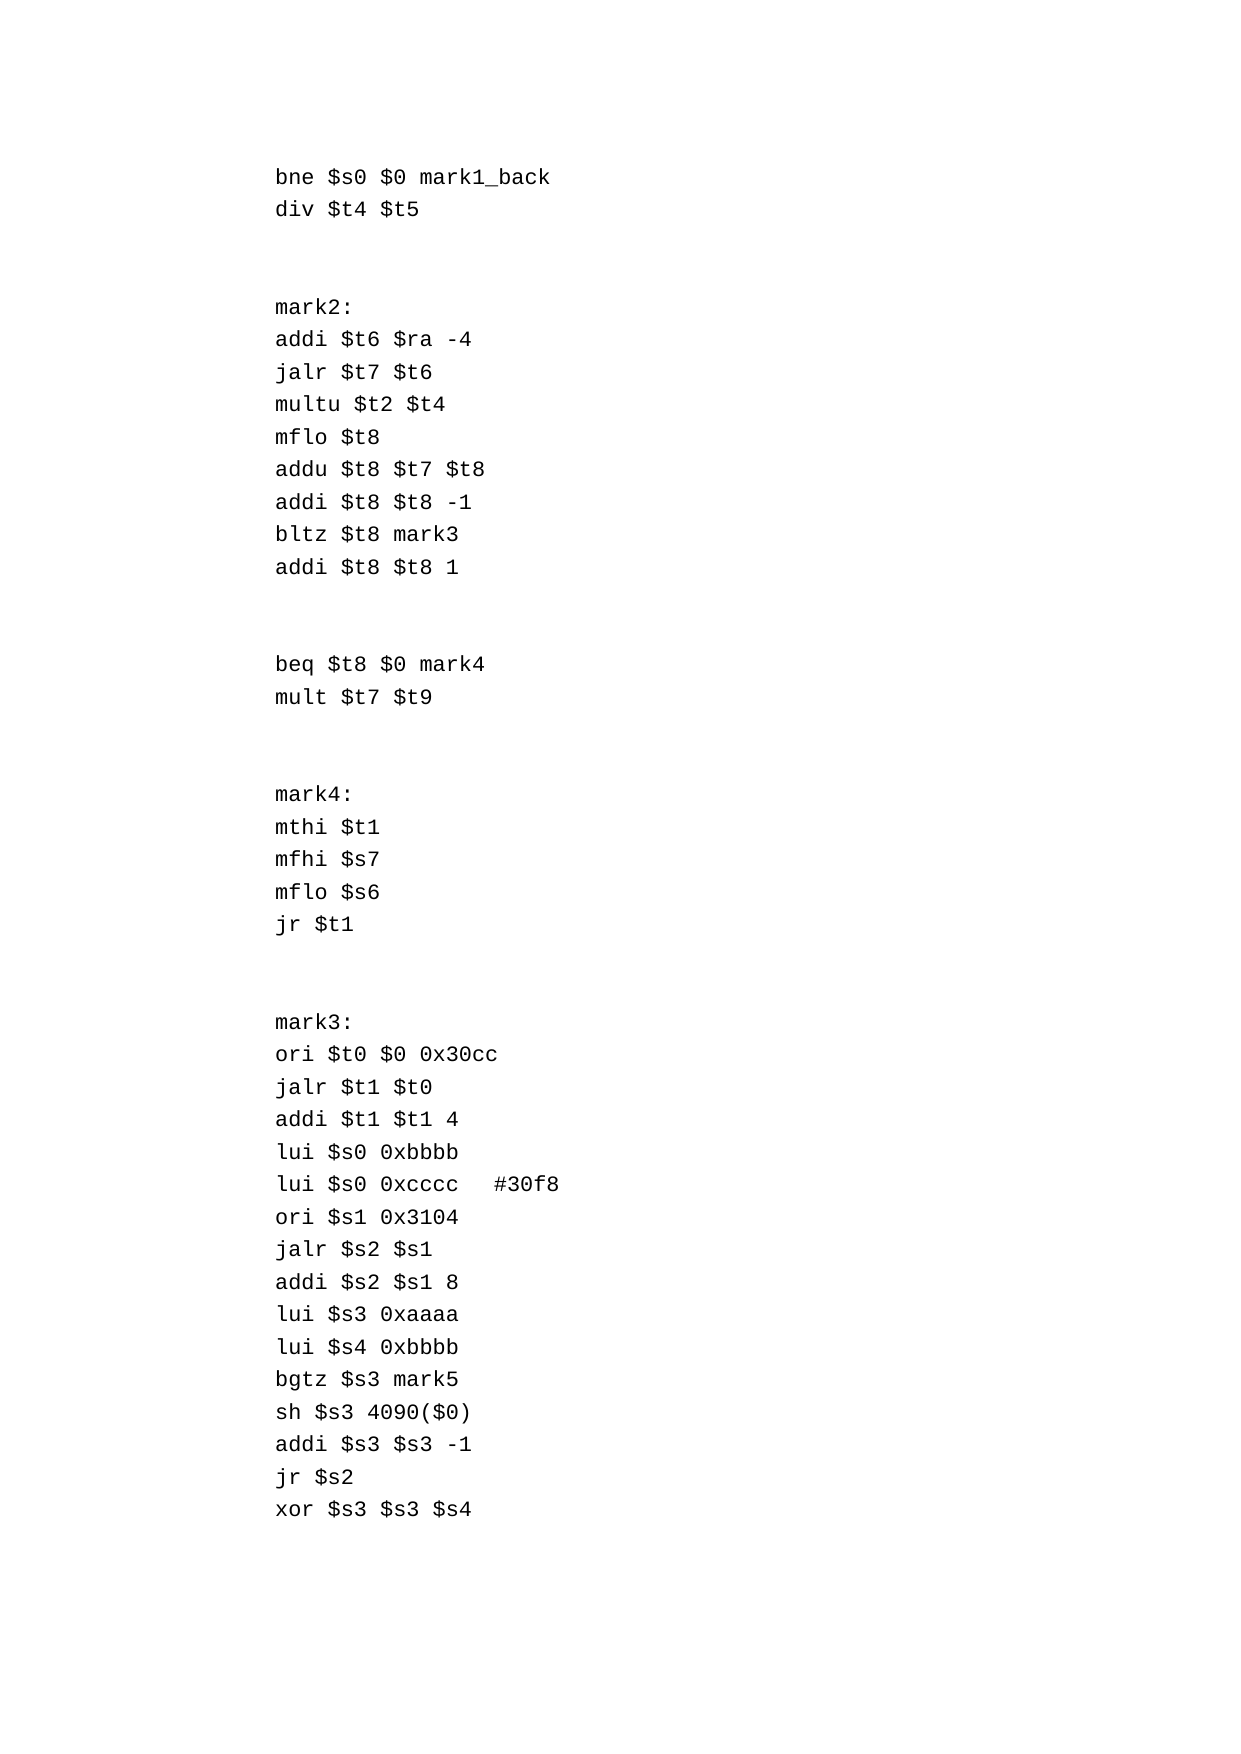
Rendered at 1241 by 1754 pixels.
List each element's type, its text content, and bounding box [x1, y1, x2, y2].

text lui $s0 0xcccc #30f8 [237, 1169, 1053, 1202]
text multu $t2 $t4 [237, 389, 1053, 422]
text mflo $t8 [237, 422, 1053, 454]
text bne $s0 $0 mark1_back [237, 162, 1053, 194]
text addi $t8 $t8 -1 [237, 487, 1053, 519]
text addi $t6 $ra -4 [237, 324, 1053, 357]
text addi $s3 $s3 -1 [237, 1429, 1053, 1462]
text jalr $t7 $t6 [237, 357, 1053, 389]
text lui $s3 0xaaaa [237, 1299, 1053, 1332]
text mark2: [237, 292, 1053, 324]
text addi $t1 $t1 4 [237, 1104, 1053, 1137]
text addi $t8 $t8 1 [237, 552, 1053, 584]
text beq $t8 $0 mark4 [237, 649, 1053, 682]
text jalr $s2 $s1 [237, 1234, 1053, 1267]
text mfhi $s7 [237, 844, 1053, 877]
text bltz $t8 mark3 [237, 519, 1053, 552]
text ori $t0 $0 0x30cc [237, 1039, 1053, 1072]
text ori $s1 0x3104 [237, 1202, 1053, 1234]
text mult $t7 $t9 [237, 682, 1053, 714]
text jr $s2 [237, 1462, 1053, 1494]
text mflo $s6 [237, 877, 1053, 909]
text lui $s0 0xbbbb [237, 1137, 1053, 1169]
text addi $s2 $s1 8 [237, 1267, 1053, 1299]
text bgtz $s3 mark5 [237, 1364, 1053, 1397]
text mthi $t1 [237, 812, 1053, 844]
text addu $t8 $t7 $t8 [237, 454, 1053, 487]
text div $t4 $t5 [237, 194, 1053, 227]
text xor $s3 $s3 $s4 [237, 1494, 1053, 1527]
text lui $s4 0xbbbb [237, 1332, 1053, 1364]
text mark4: [237, 779, 1053, 812]
text jalr $t1 $t0 [237, 1072, 1053, 1104]
text sh $s3 4090($0) [237, 1397, 1053, 1429]
text mark3: [237, 1007, 1053, 1039]
text jr $t1 [237, 909, 1053, 942]
